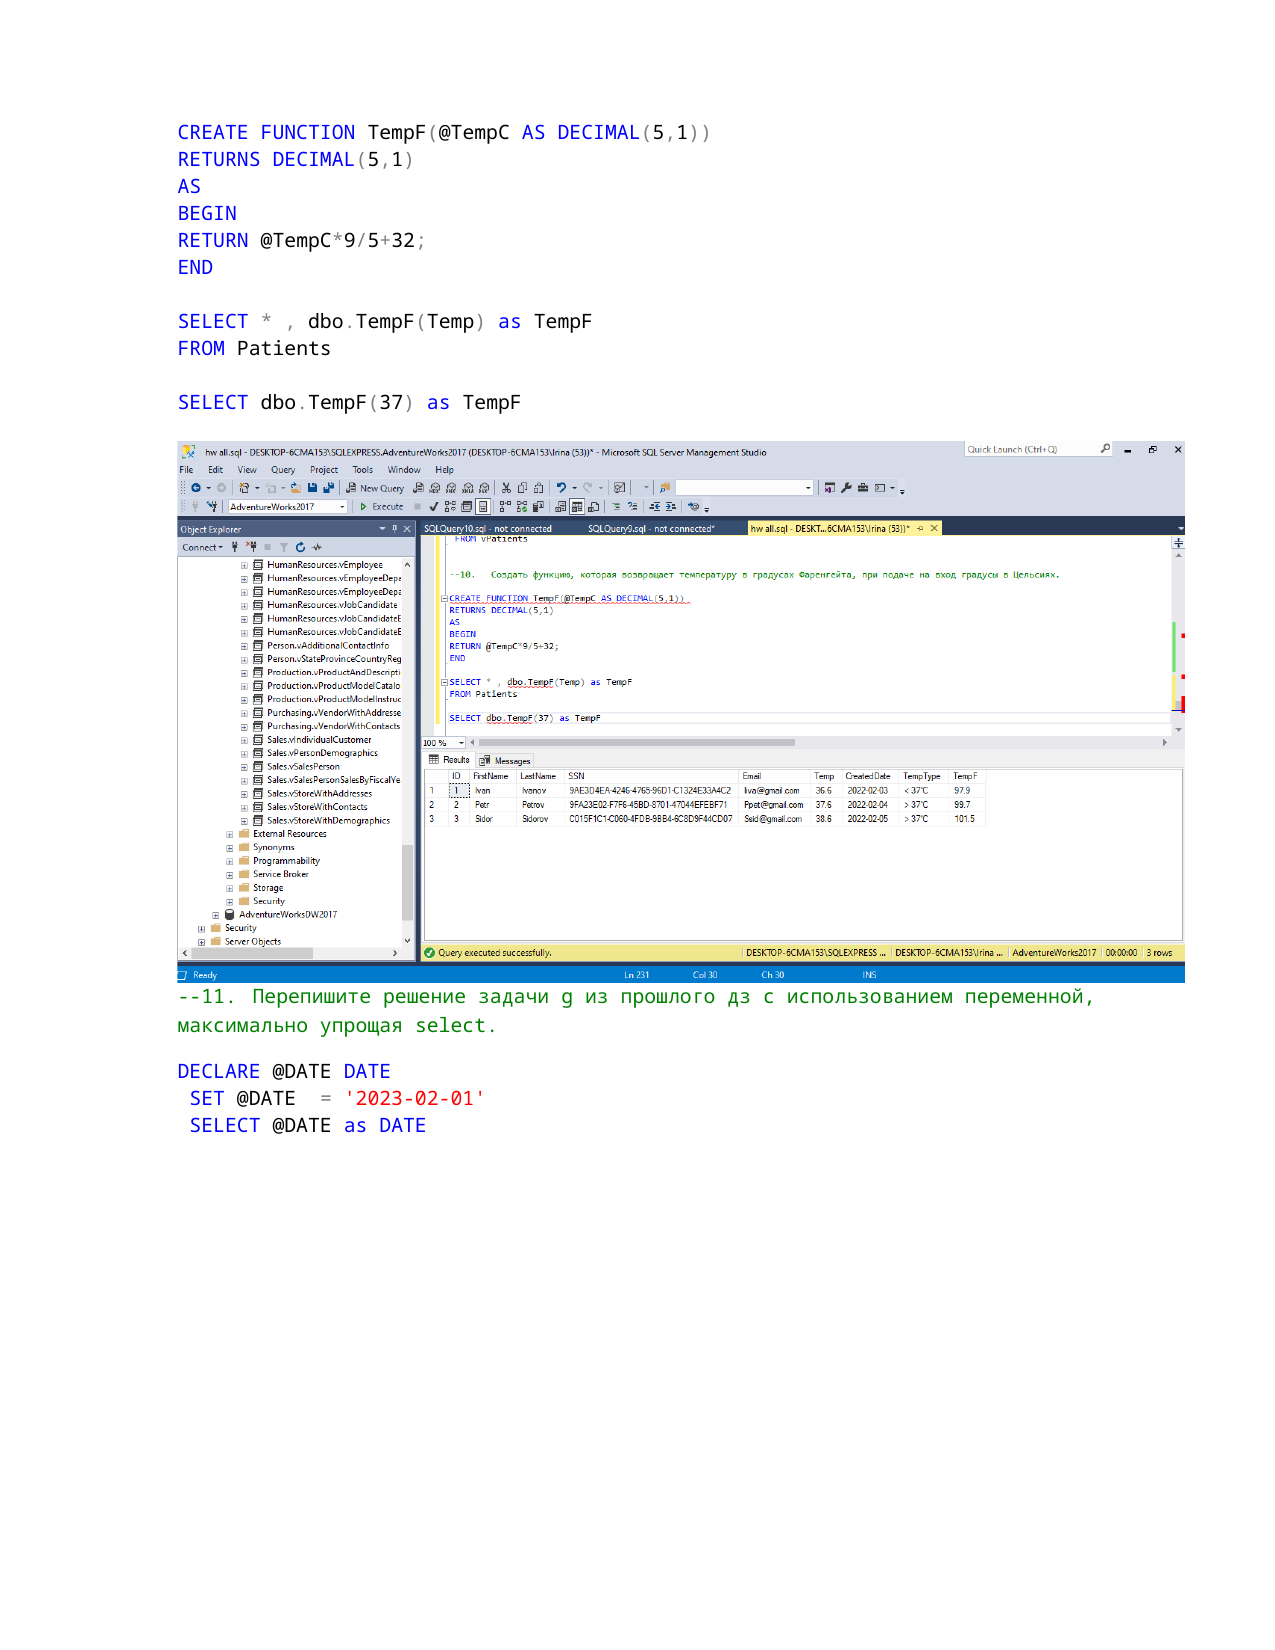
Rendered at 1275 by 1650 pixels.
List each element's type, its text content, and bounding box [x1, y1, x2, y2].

text SELECT dbo.TempF(37) as TempF [177, 388, 1186, 415]
text CREATE FUNCTION TempF(@TempC AS DECIMAL(5,1)) [177, 118, 1186, 145]
text SET @DATE = '2023-02-01' [177, 1084, 1186, 1111]
text BEGIN [177, 199, 1186, 226]
text DECLARE @DATE DATE [177, 1057, 1186, 1084]
picture [177, 441, 1185, 983]
text SELECT * , dbo.TempF(Temp) as TempF [177, 307, 1186, 334]
text END [177, 253, 1186, 280]
text AS [177, 172, 1186, 199]
text SELECT @DATE as DATE [177, 1111, 1186, 1138]
text --11. Перепишите решение задачи g из прошлого дз с использованием переменной, максимально упрощая select. [177, 982, 1186, 1038]
text RETURN @TempC*9/5+32; [177, 226, 1186, 253]
text FROM Patients [177, 334, 1186, 361]
text RETURNS DECIMAL(5,1) [177, 145, 1186, 172]
